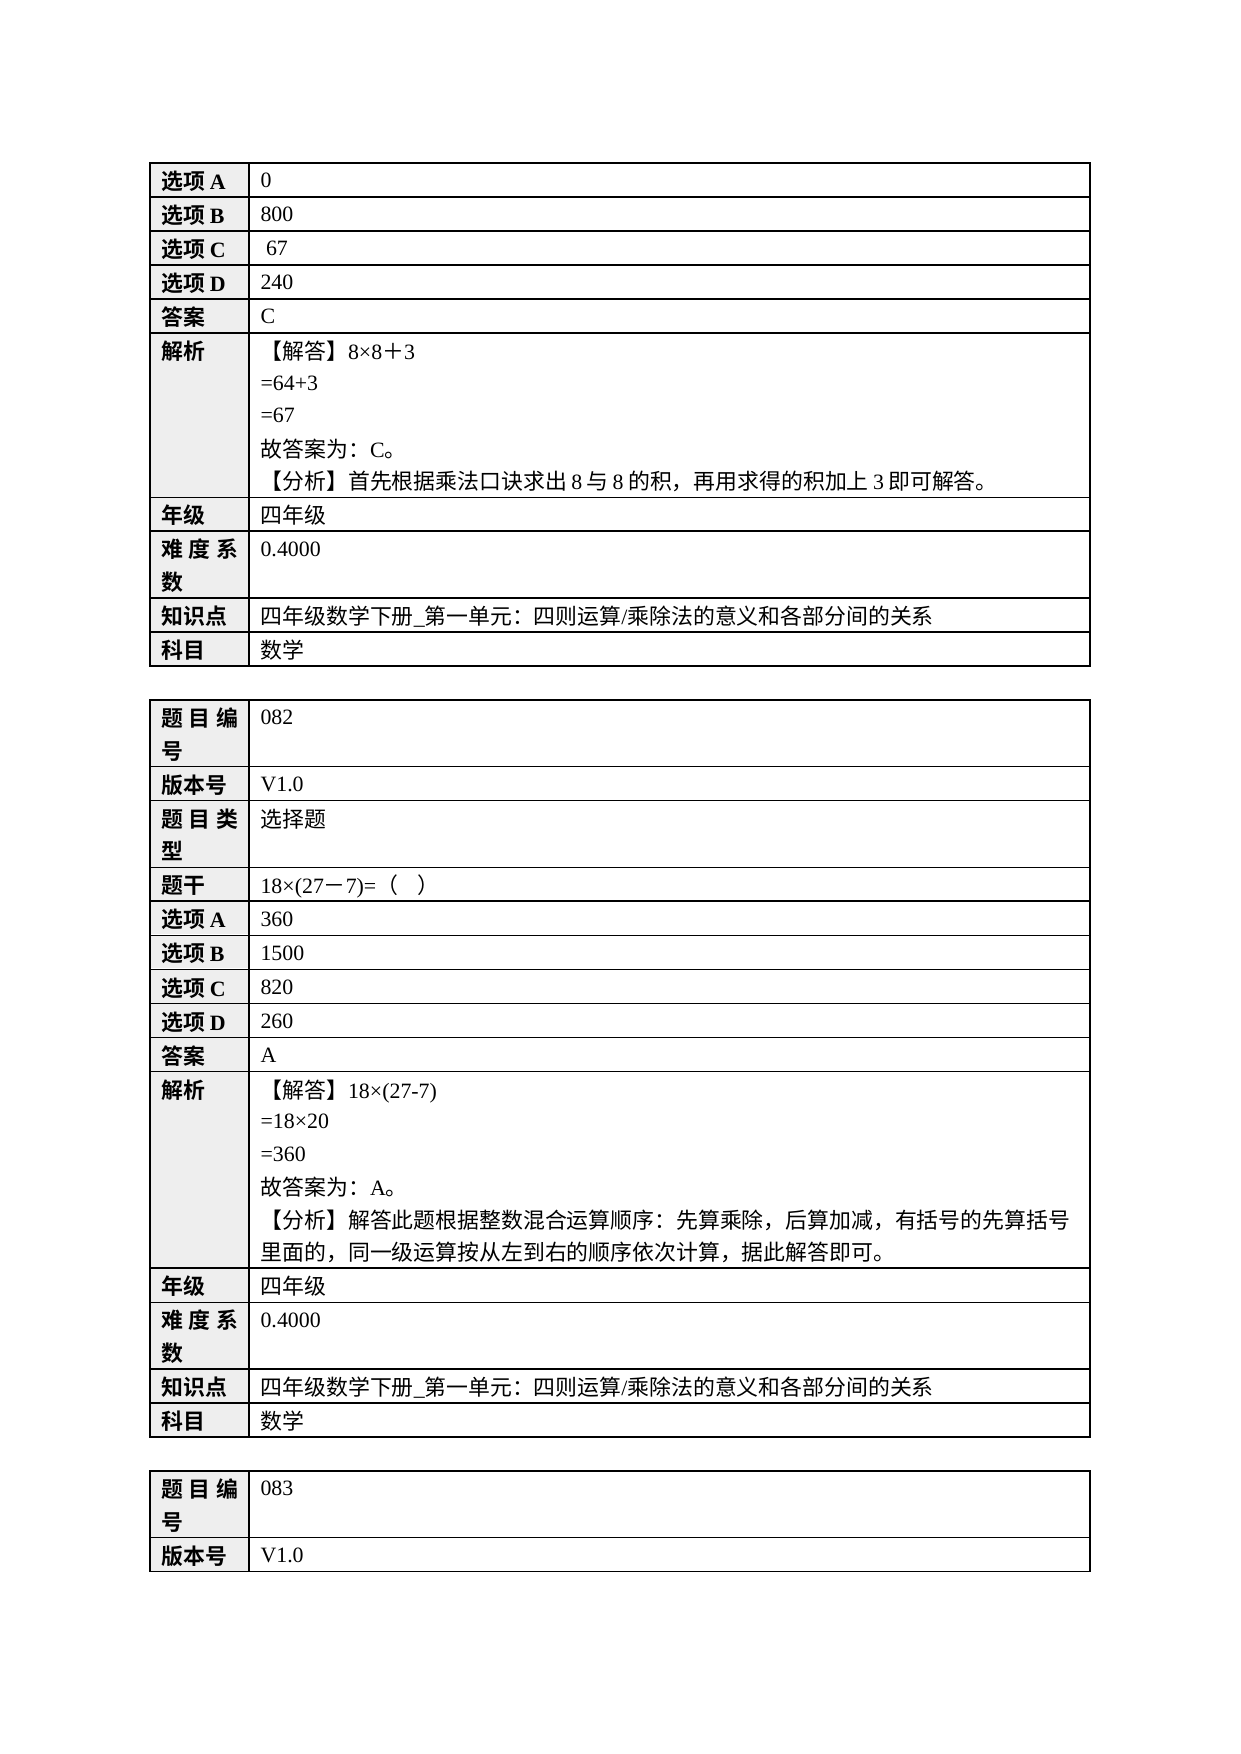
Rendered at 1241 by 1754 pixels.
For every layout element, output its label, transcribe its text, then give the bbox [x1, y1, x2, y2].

table_cell 题干 [151, 868, 248, 900]
table_cell 360 [250, 902, 1089, 934]
table_cell 科目 [151, 633, 248, 665]
table_cell 0 [250, 164, 1089, 196]
table_cell 数学 [250, 1404, 1089, 1436]
table_cell 知识点 [151, 599, 248, 631]
table_header 082 [250, 701, 1089, 766]
table_cell 800 [250, 198, 1089, 230]
table_cell 年级 [151, 498, 248, 530]
table_cell 知识点 [151, 1370, 248, 1402]
table_cell C [250, 300, 1089, 332]
table_cell 题目类型 [151, 801, 248, 866]
table_cell 选项B [151, 198, 248, 230]
table_cell A [250, 1038, 1089, 1071]
table_cell 版本号 [151, 767, 248, 800]
table_cell 答案 [151, 300, 248, 332]
table_cell 选项B [151, 936, 248, 968]
table_cell 1500 [250, 936, 1089, 968]
table_cell V1.0 [250, 767, 1089, 800]
table_cell 四年级 [250, 498, 1089, 530]
table_header 题目编号 [151, 1472, 248, 1537]
table_cell 解析 [151, 1072, 248, 1267]
table_cell 240 [250, 266, 1089, 298]
table_cell 答案 [151, 1038, 248, 1071]
table_cell 选项D [151, 266, 248, 298]
table_cell 四年级数学下册_第一单元：四则运算/乘除法的意义和各部分间的关系 [250, 1370, 1089, 1402]
table_cell 难度系数 [151, 532, 248, 597]
table_cell 67 [250, 232, 1089, 264]
table_cell 四年级 [250, 1269, 1089, 1301]
table_cell 选项C [151, 970, 248, 1003]
table_cell 820 [250, 970, 1089, 1003]
table_cell V1.0 [250, 1538, 1089, 1571]
table_cell 0.4000 [250, 532, 1089, 597]
table_cell 【解答】18×(27-7) =18×20 =360 故答案为：A。 【分析】解答此题根据整数混合运算顺序：先算乘除，后算加减，有括号的先算括号里面的，同一级运算按从左到右的顺序依次计算，据此解答即可。 [250, 1072, 1089, 1267]
table_cell 选项D [151, 1004, 248, 1037]
table_cell 选项A [151, 902, 248, 934]
table_cell 选项A [151, 164, 248, 196]
table_header 题目编号 [151, 701, 248, 766]
table_cell 18×(27－7)=（ ） [250, 868, 1089, 900]
table_cell 难度系数 [151, 1303, 248, 1368]
table_cell 解析 [151, 334, 248, 496]
table_cell 选择题 [250, 801, 1089, 866]
table_cell 科目 [151, 1404, 248, 1436]
table_cell 四年级数学下册_第一单元：四则运算/乘除法的意义和各部分间的关系 [250, 599, 1089, 631]
table_cell 260 [250, 1004, 1089, 1037]
table_header 083 [250, 1472, 1089, 1537]
table_cell 版本号 [151, 1538, 248, 1571]
table_cell 0.4000 [250, 1303, 1089, 1368]
table_cell 【解答】8×8＋3 =64+3 =67 故答案为：C。 【分析】首先根据乘法口诀求出8与8的积，再用求得的积加上3即可解答。 [250, 334, 1089, 496]
table_cell 年级 [151, 1269, 248, 1301]
table_cell 选项C [151, 232, 248, 264]
table_cell 数学 [250, 633, 1089, 665]
